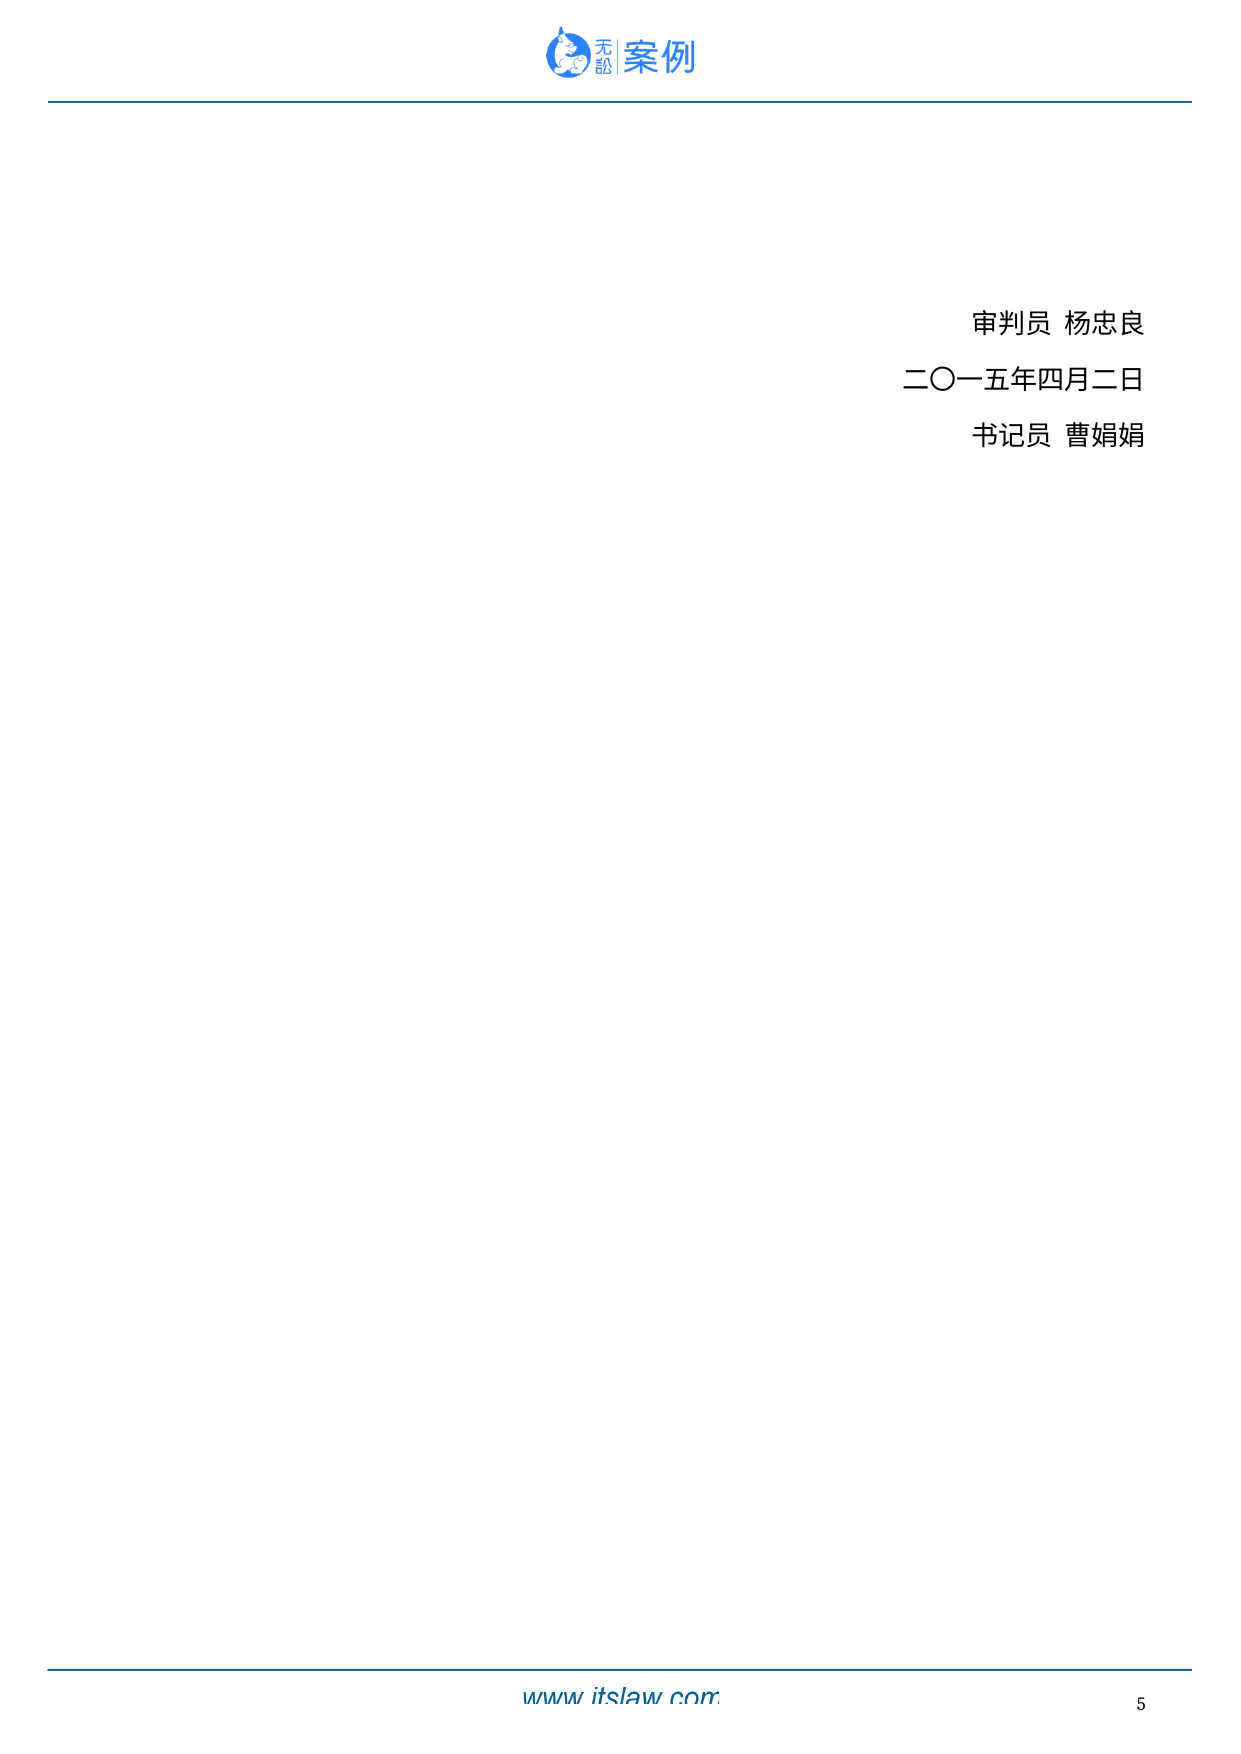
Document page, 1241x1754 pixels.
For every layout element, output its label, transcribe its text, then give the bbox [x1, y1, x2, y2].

picture [546, 26, 694, 78]
text 书记员 曹娟娟 [94, 411, 1146, 455]
text 审判员 杨忠良 [94, 300, 1146, 344]
text 二〇一五年四月二日 [94, 356, 1146, 399]
picture [523, 1687, 720, 1704]
